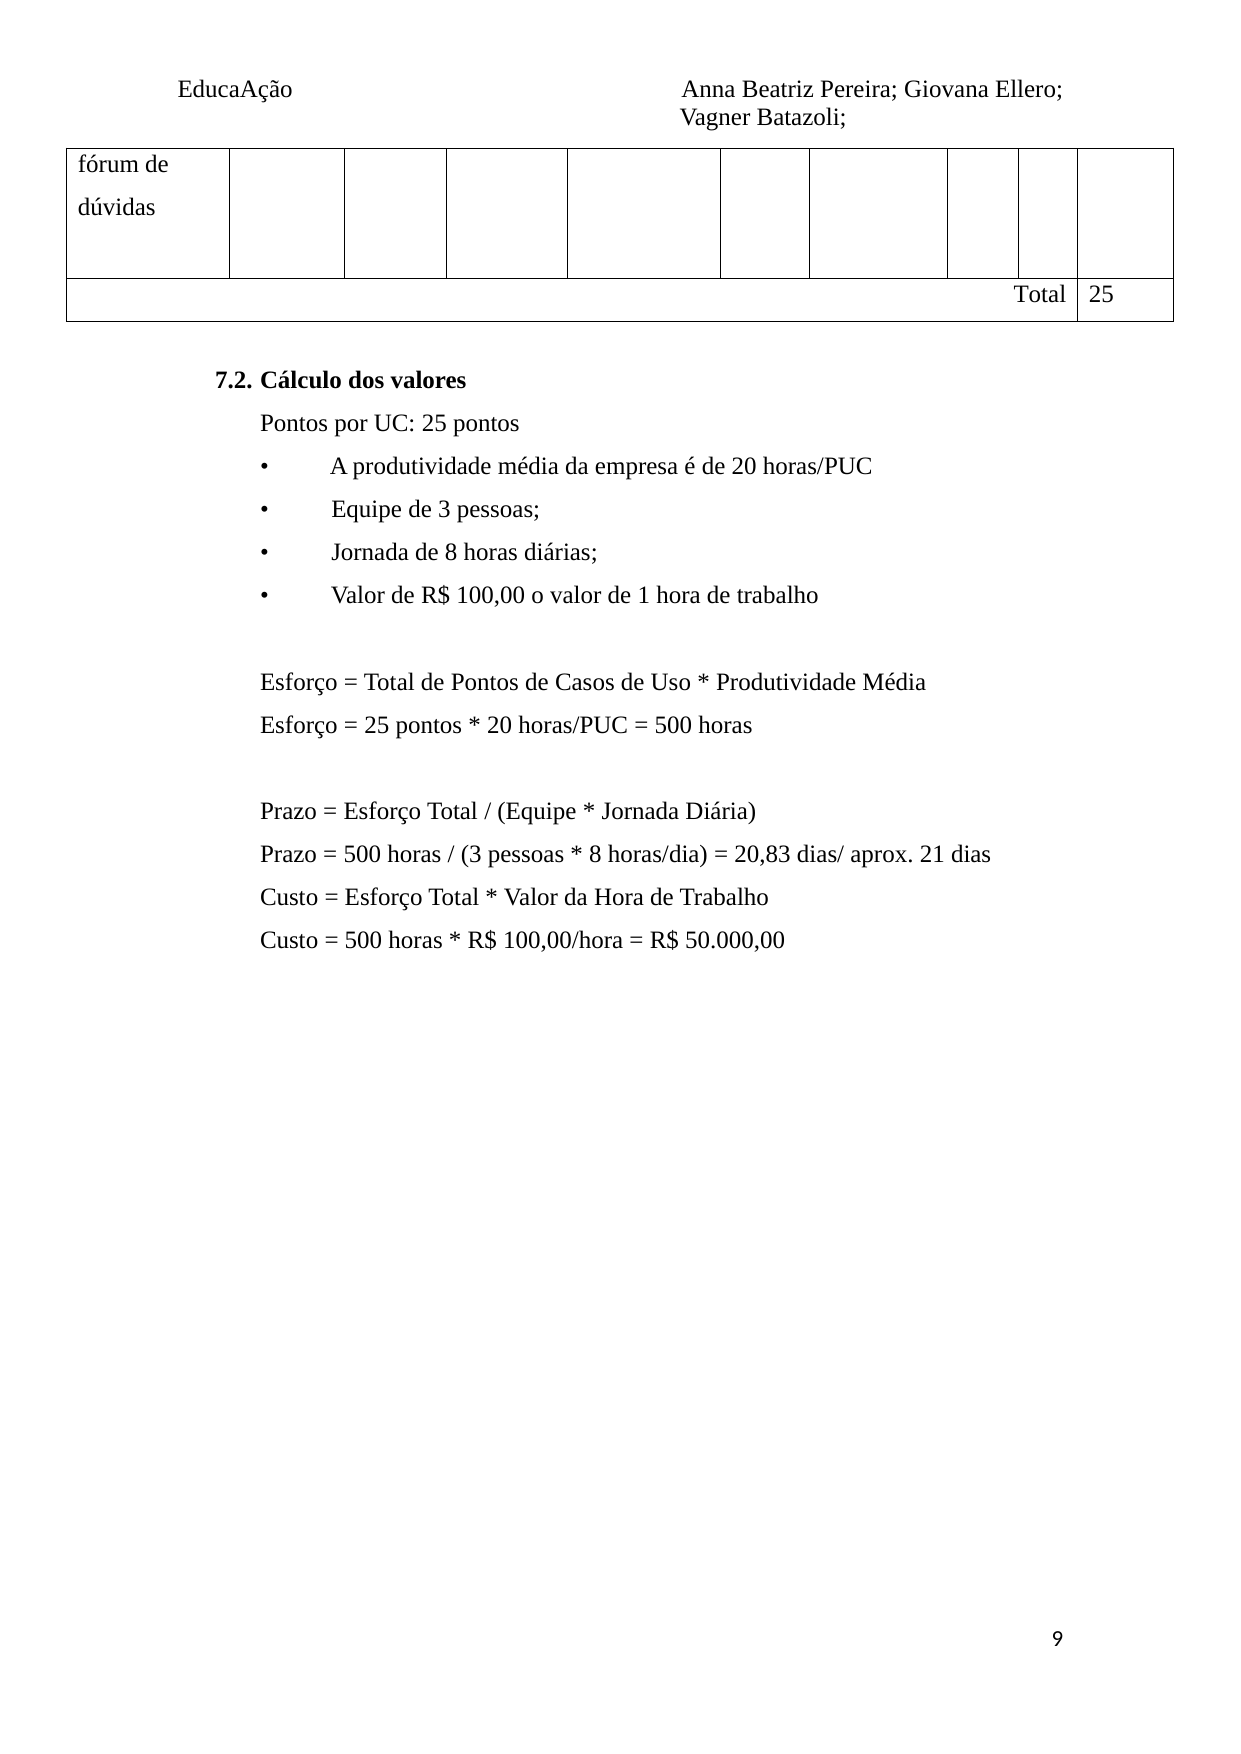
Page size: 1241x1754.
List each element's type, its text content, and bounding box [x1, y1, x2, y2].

list Prazo = 500 horas / (3 pessoas * 8 horas/dia) = 20,83 dias/ aprox. 21 dias [260, 839, 1063, 868]
table_cell 1 [345, 149, 446, 278]
list • Valor de R$ 100,00 o valor de 1 hora de trabalho [260, 581, 1063, 609]
table_cell 1 [447, 149, 567, 278]
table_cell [67, 149, 229, 278]
table_cell 18 [1019, 149, 1077, 278]
list • Equipe de 3 pessoas; [260, 494, 1063, 523]
table_cell 8 [721, 149, 809, 278]
list Prazo = Esforço Total / (Equipe * Jornada Diária) [260, 796, 1063, 825]
list Pontos por UC: 25 pontos [260, 408, 1063, 437]
list • Jornada de 8 horas diárias; [260, 537, 1063, 566]
list Esforço = 25 pontos * 20 horas/PUC = 500 horas [260, 710, 1063, 739]
table_cell 3 [568, 149, 720, 278]
table_cell 25 [1078, 279, 1173, 321]
list Custo = Esforço Total * Valor da Hora de Trabalho [260, 882, 1063, 911]
list Cálculo dos valores [215, 365, 1063, 394]
list • A produtividade média da empresa é de 20 horas/PUC [260, 451, 1063, 480]
list Custo = 500 horas * R$ 100,00/hora = R$ 50.000,00 [260, 926, 1063, 954]
table_cell Total [67, 279, 1077, 321]
table_cell 8 [948, 149, 1018, 278]
list Esforço = Total de Pontos de Casos de Uso * Produtividade Média [260, 667, 1063, 696]
table_cell 1 [810, 149, 947, 278]
table_cell 4 [1078, 149, 1173, 278]
table_cell 3 [230, 149, 344, 278]
